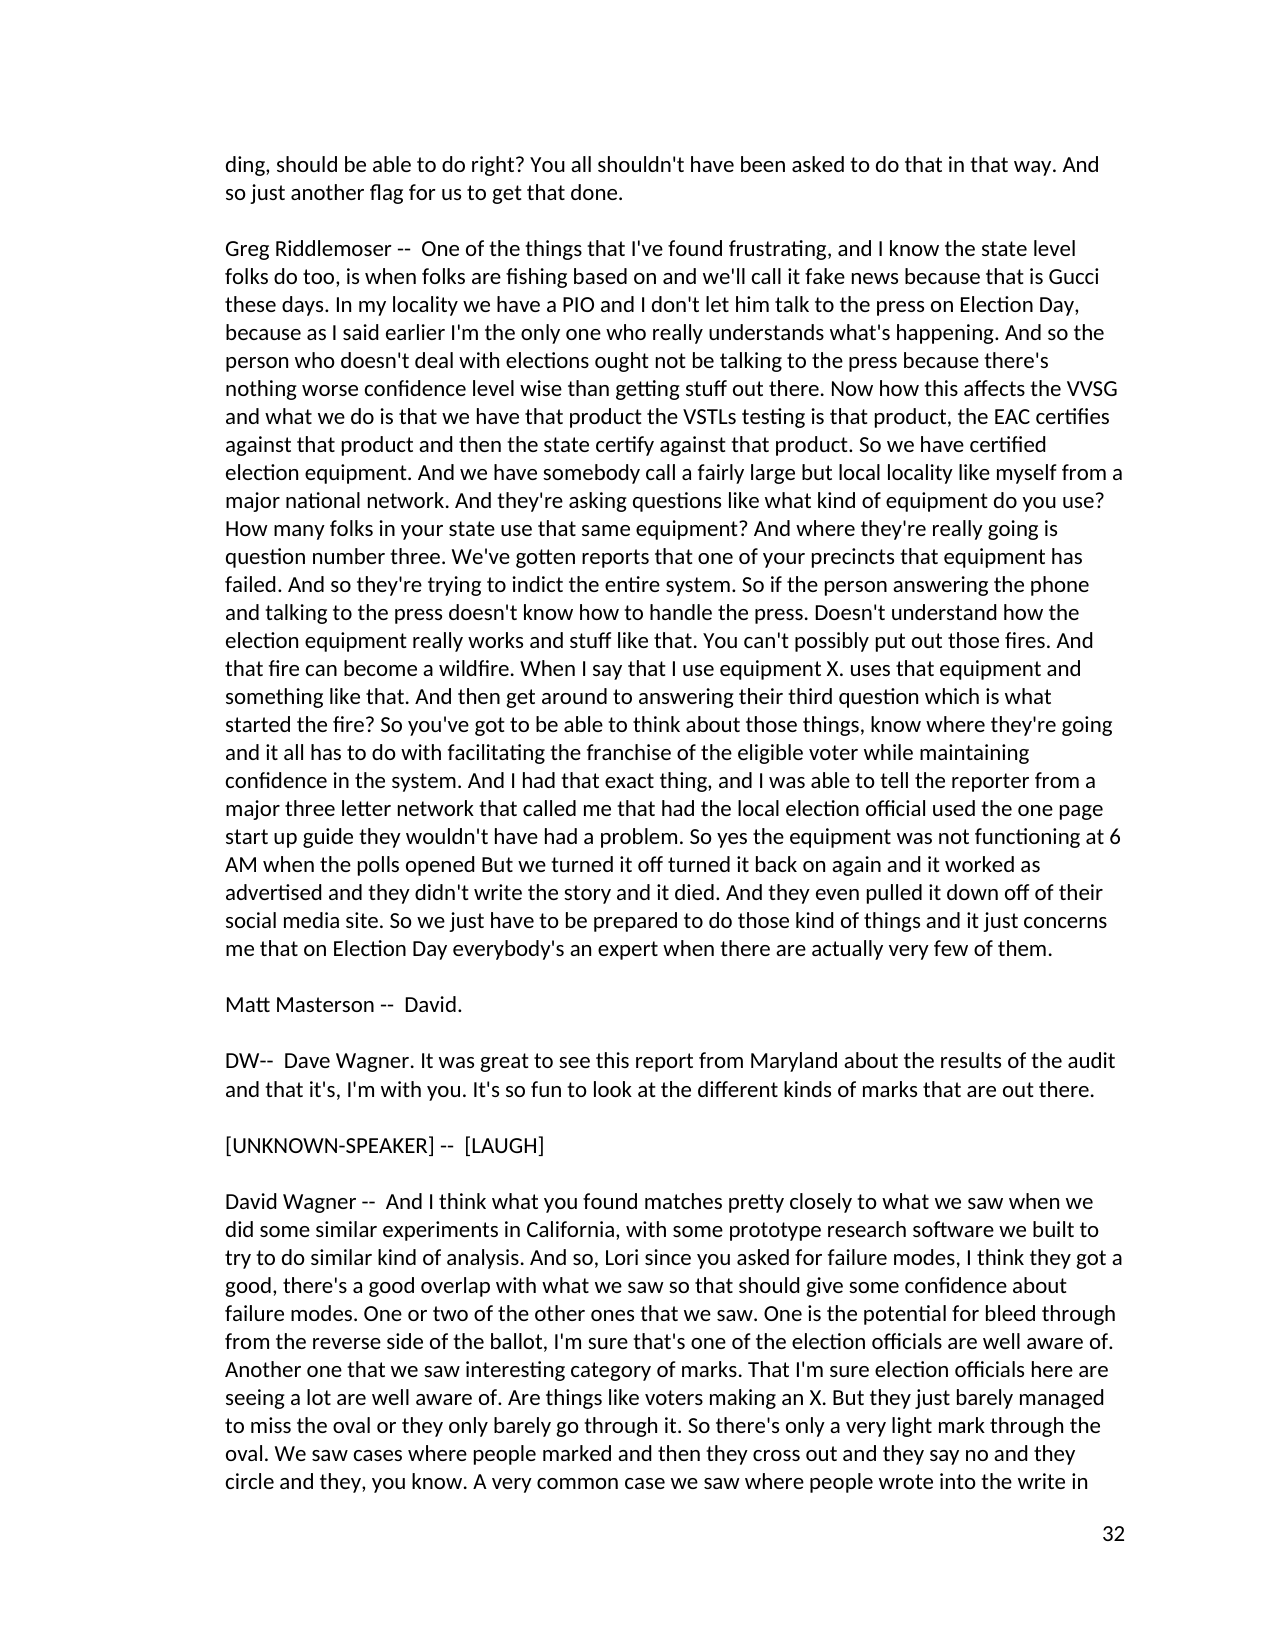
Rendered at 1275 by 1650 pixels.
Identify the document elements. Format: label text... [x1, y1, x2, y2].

text DW-- Dave Wagner. It was great to see this report from Maryland about the results of the audit and that it's, I'm with you. It's so fun to look at the different kinds of marks that are out there. [225, 1047, 1125, 1103]
text Matt Masterson -- David. [225, 991, 1125, 1019]
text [225, 150, 1125, 206]
text Greg Riddlemoser -- One of the things that I've found frustrating, and I know the state level folks do too, is when folks are fishing based on and we'll call it fake news because that is Gucci these days. In my locality we have a PIO and I don't let him talk to the press on Election Day, because as I said earlier I'm the only one who really understands what's happening. And so the person who doesn't deal with elections ought not be talking to the press because there's nothing worse confidence level wise than getting stuff out there. Now how this affects the VVSG and what we do is that we have that product the VSTLs testing is that product, the EAC certifies against that product and then the state certify against that product. So we have certified election equipment. And we have somebody call a fairly large but local locality like myself from a major national network. And they're asking questions like what kind of equipment do you use? How many folks in your state use that same equipment? And where they're really going is question number three. We've gotten reports that one of your precincts that equipment has failed. And so they're trying to indict the entire system. So if the person answering the phone and talking to the press doesn't know how to handle the press. Doesn't understand how the election equipment really works and stuff like that. You can't possibly put out those fires. And that fire can become a wildfire. When I say that I use equipment X. uses that equipment and something like that. And then get around to answering their third question which is what started the fire? So you've got to be able to think about those things, know where they're going and it all has to do with facilitating the franchise of the eligible voter while maintaining confidence in the system. And I had that exact thing, and I was able to tell the reporter from a major three letter network that called me that had the local election official used the one page start up guide they wouldn't have had a problem. So yes the equipment was not functioning at 6 AM when the polls opened But we turned it off turned it back on again and it worked as advertised and they didn't write the story and it died. And they even pulled it down off of their social media site. So we just have to be prepared to do those kind of things and it just concerns me that on Election Day everybody's an expert when there are actually very few of them. [225, 234, 1125, 963]
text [225, 1187, 1125, 1495]
text [UNKNOWN-SPEAKER] -- [LAUGH] [225, 1131, 1125, 1159]
